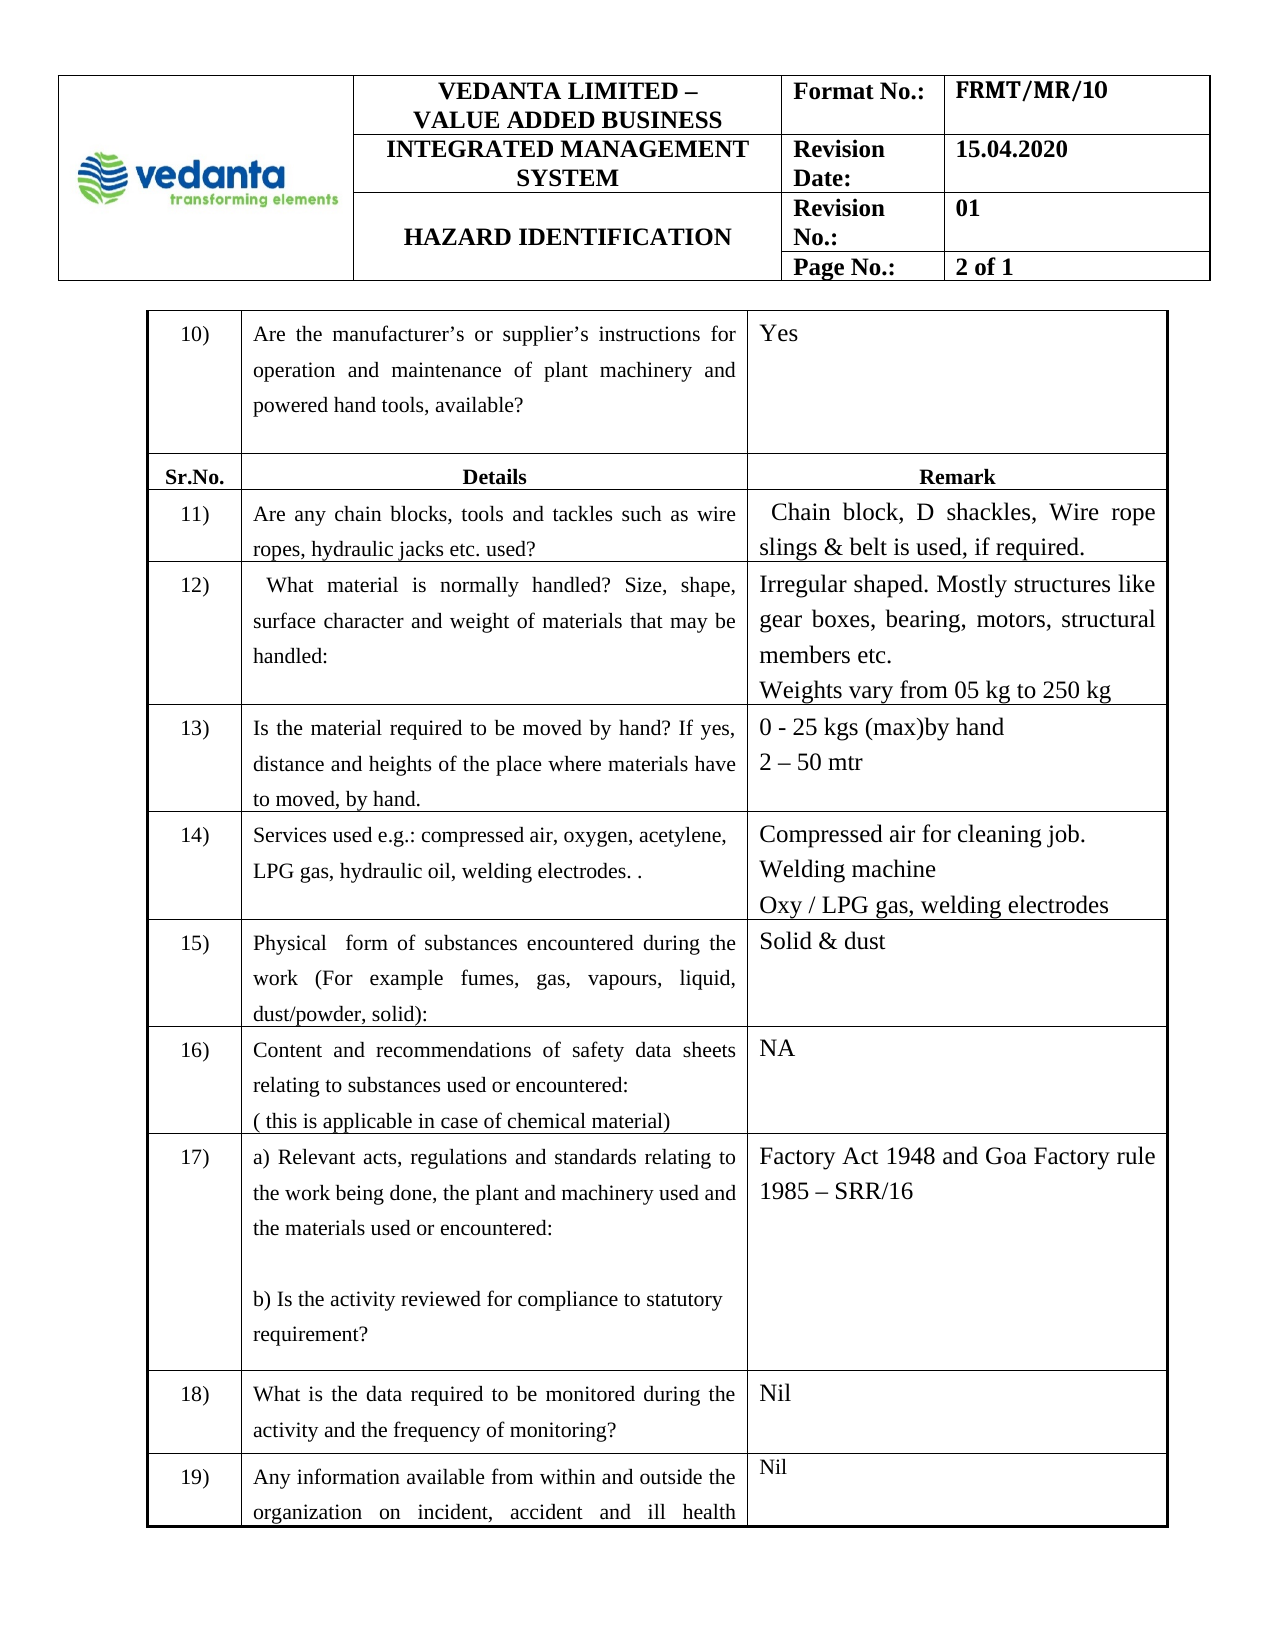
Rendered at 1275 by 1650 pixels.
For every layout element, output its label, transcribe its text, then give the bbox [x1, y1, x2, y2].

table_cell Physical form of substances encountered during the work (For example fumes, gas, vapours, liquid, dust/powder, solid): [242, 920, 747, 1026]
table_cell Nil [748, 1454, 1166, 1524]
table_cell Remark [748, 454, 1166, 489]
table_cell 14) [149, 812, 241, 918]
table_cell Sr.No. [149, 454, 241, 489]
table_cell Solid & dust [748, 920, 1166, 1026]
table_cell Content and recommendations of safety data sheets relating to substances used or encountered: ( this is applicable in case of chemical material) [242, 1027, 747, 1133]
table_cell Services used e.g.: compressed air, oxygen, acetylene, LPG gas, hydraulic oil, welding electrodes. . [242, 812, 747, 918]
table_cell Are any chain blocks, tools and tackles such as wire ropes, hydraulic jacks etc. used? [242, 490, 747, 561]
table_cell 11) [149, 490, 241, 561]
table_cell 17) [149, 1134, 241, 1370]
table_cell What is the data required to be monitored during the activity and the frequency of monitoring? [242, 1371, 747, 1453]
table_cell Are the manufacturer’s or supplier’s instructions for operation and maintenance of plant machinery and powered hand tools, available? [242, 311, 747, 453]
table_cell Irregular shaped. Mostly structures like gear boxes, bearing, motors, structural members etc. Weights vary from 05 kg to 250 kg [748, 562, 1166, 704]
table_cell 18) [149, 1371, 241, 1453]
table_cell 10) [149, 311, 241, 453]
table_cell 0 - 25 kgs (max)by hand 2 – 50 mtr [748, 705, 1166, 811]
table_cell Chain block, D shackles, Wire rope slings & belt is used, if required. [748, 490, 1166, 561]
picture [69, 136, 343, 221]
table_cell What material is normally handled? Size, shape, surface character and weight of materials that may be handled: [242, 562, 747, 704]
table_cell Factory Act 1948 and Goa Factory rule 1985 – SRR/16 [748, 1134, 1166, 1370]
table_cell Compressed air for cleaning job. Welding machine Oxy / LPG gas, welding electrodes [748, 812, 1166, 918]
table_cell Is the material required to be moved by hand? If yes, distance and heights of the place where materials have to moved, by hand. [242, 705, 747, 811]
table_cell Yes [748, 311, 1166, 453]
table_cell 16) [149, 1027, 241, 1133]
table_cell NA [748, 1027, 1166, 1133]
table_cell 12) [149, 562, 241, 704]
table_cell 13) [149, 705, 241, 811]
table_cell 15) [149, 920, 241, 1026]
table_cell Nil [748, 1371, 1166, 1453]
table_cell a) Relevant acts, regulations and standards relating to the work being done, the plant and machinery used and the materials used or encountered: b) Is the activity reviewed for compliance to statutory requirement? [242, 1134, 747, 1370]
table_cell Details [242, 454, 747, 489]
table_cell 19) [149, 1454, 241, 1524]
